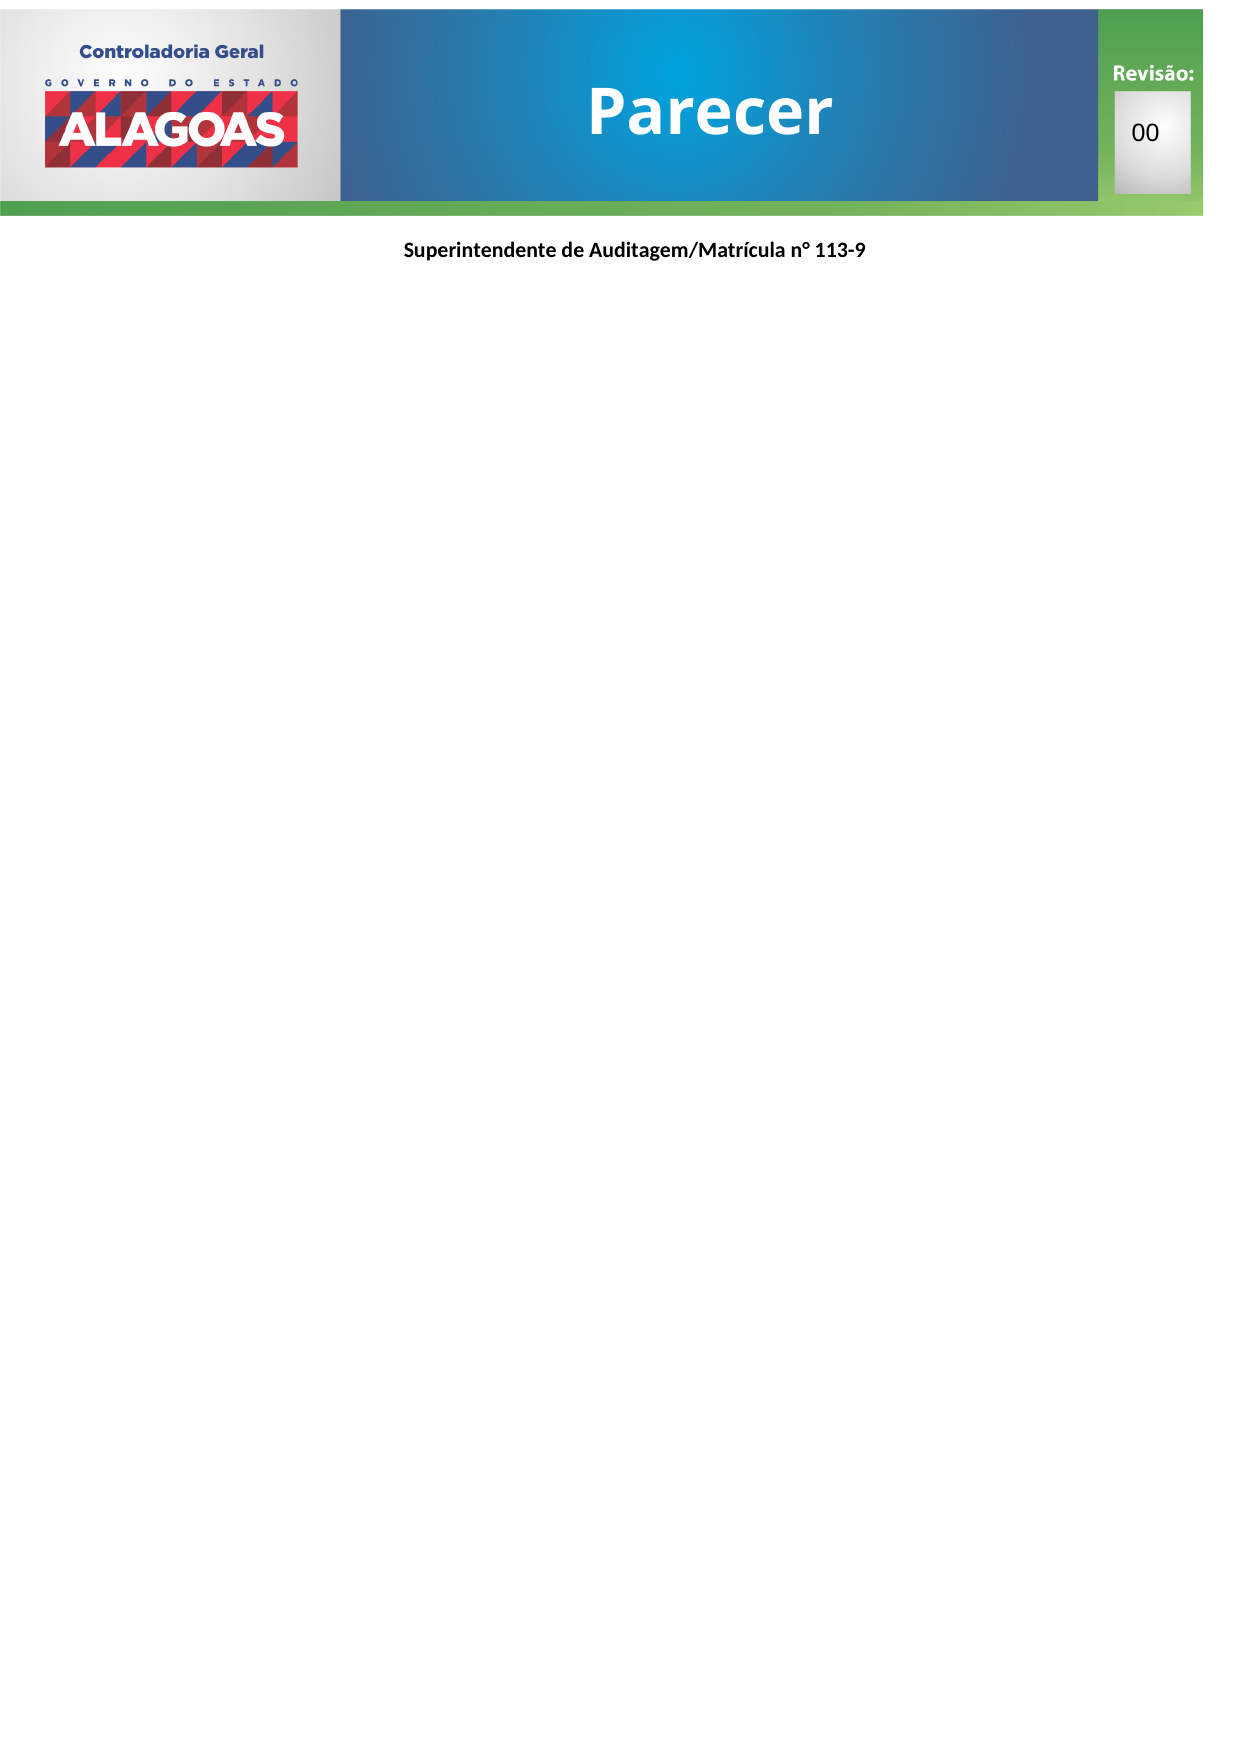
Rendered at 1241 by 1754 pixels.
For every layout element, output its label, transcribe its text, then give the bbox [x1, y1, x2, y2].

picture [0, 9, 1204, 216]
text Superintendente de Auditagem/Matrícula n° 113-9 [148, 236, 1122, 263]
